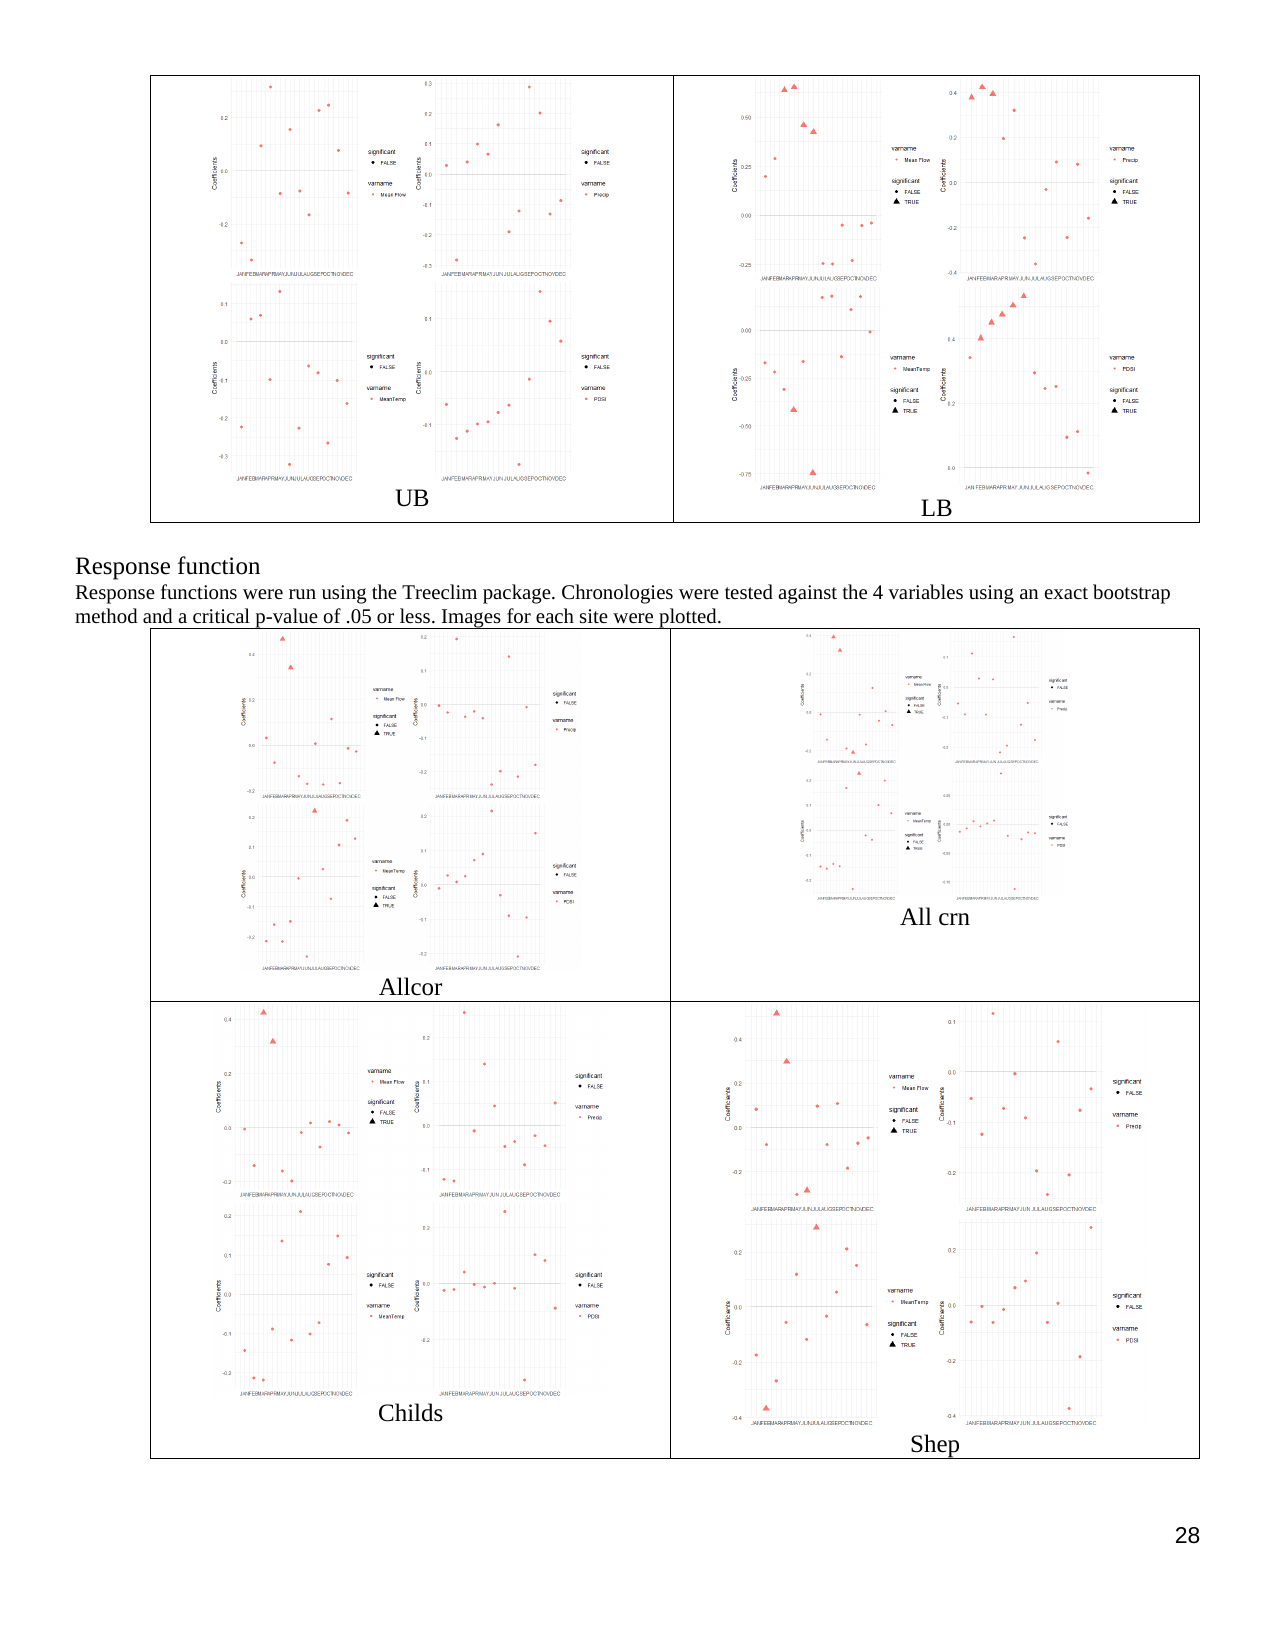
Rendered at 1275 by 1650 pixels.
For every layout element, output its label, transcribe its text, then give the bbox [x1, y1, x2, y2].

table_cell LB [674, 76, 1199, 522]
table_header All crn [671, 629, 1199, 1001]
picture [212, 1002, 609, 1399]
table_cell Shep [671, 1002, 1199, 1457]
picture [721, 1002, 1149, 1429]
picture [728, 76, 1145, 493]
text Response functions were run using the Treeclim package. Chronologies were tested against the 4 variables using an exact bootstrap method and a critical p-value of .05 or less. Images for each site were plotted. [75, 580, 1200, 628]
picture [238, 629, 582, 973]
picture [208, 76, 616, 484]
picture [798, 629, 1072, 902]
table_cell UB [151, 76, 673, 522]
table_cell Childs [151, 1002, 670, 1457]
text Response function [75, 551, 1200, 580]
table_header Allcor [151, 629, 670, 1001]
